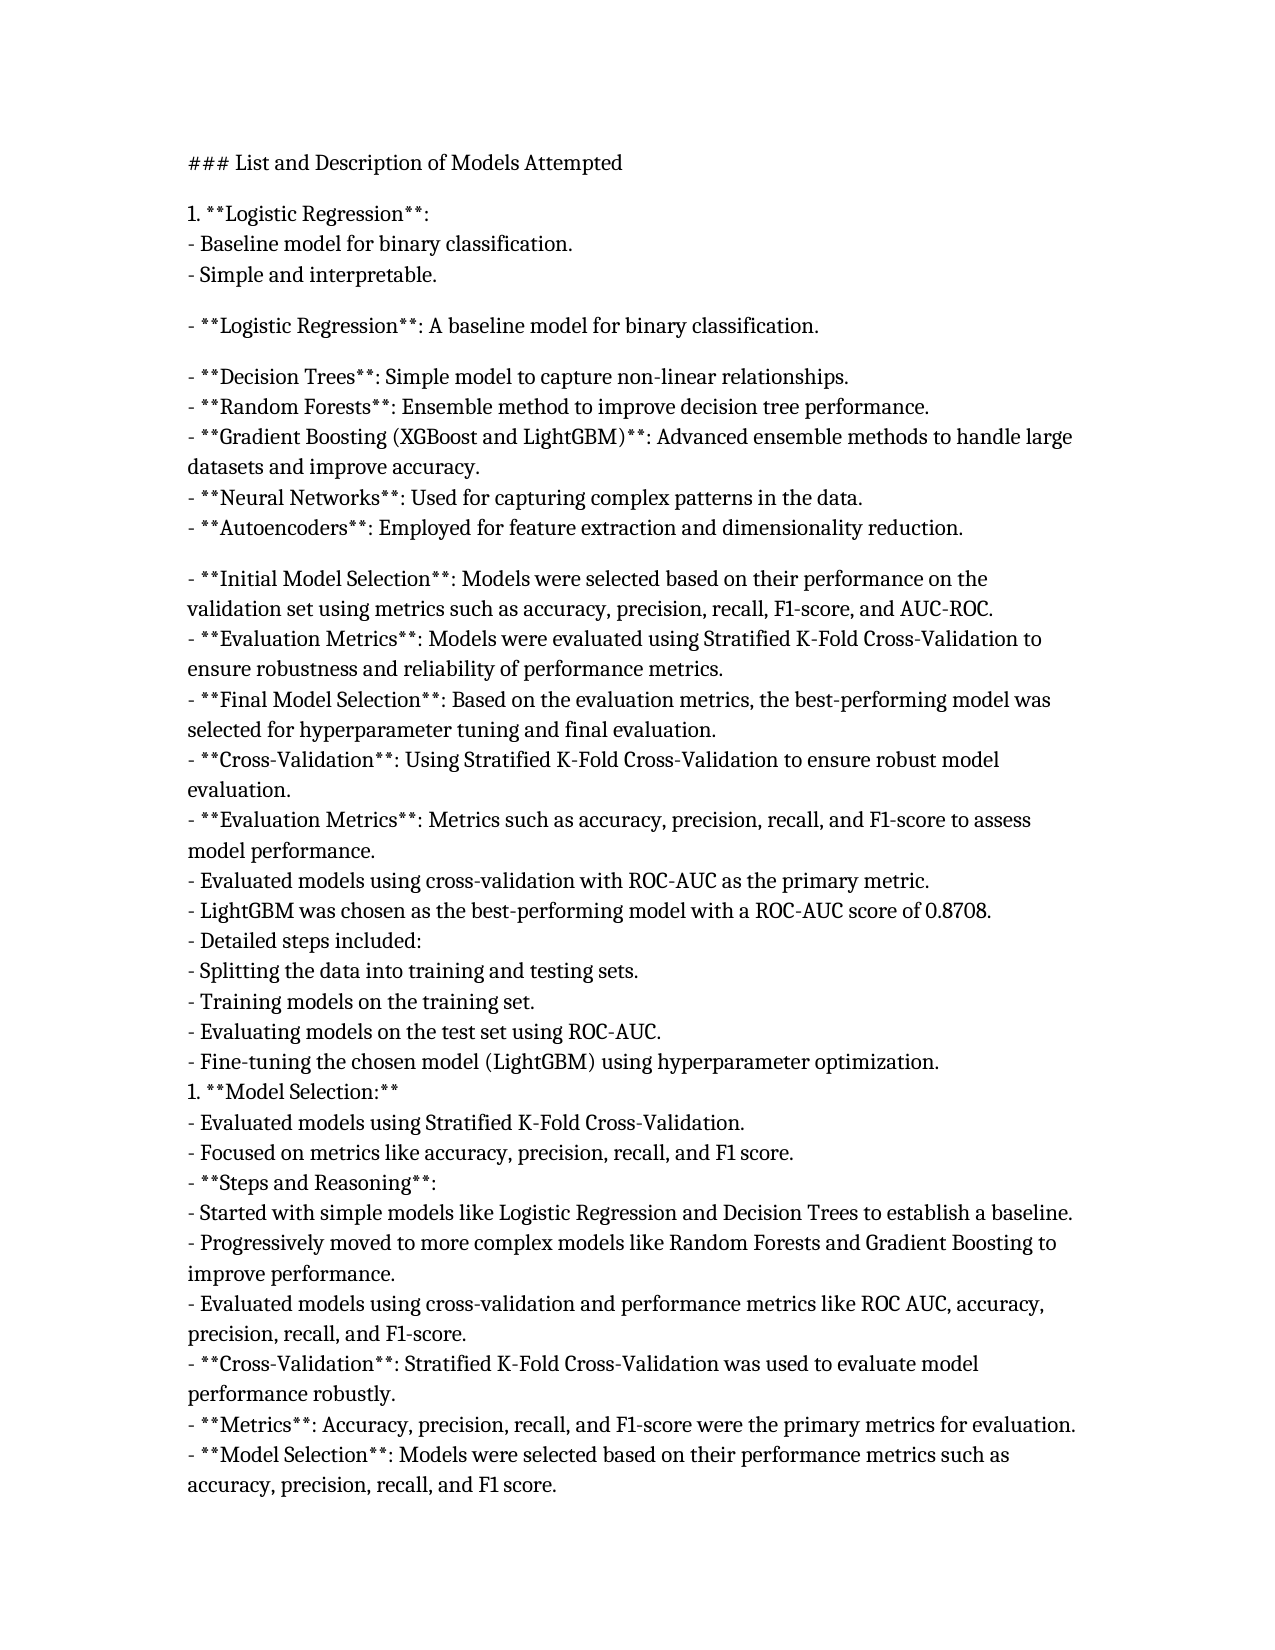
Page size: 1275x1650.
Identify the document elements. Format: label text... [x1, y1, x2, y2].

text ### List and Description of Models Attempted [187, 150, 1087, 176]
text - **Logistic Regression**: A baseline model for binary classification. [187, 312, 1087, 339]
text 1. **Logistic Regression**: - Baseline model for binary classification. - Simple and interpretable. [187, 201, 1087, 288]
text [187, 566, 1087, 1498]
text - **Decision Trees**: Simple model to capture non-linear relationships. - **Random Forests**: Ensemble method to improve decision tree performance. - **Gradient Boosting (XGBoost and LightGBM)**: Advanced ensemble methods to handle large datasets and improve accuracy. - **Neural Networks**: Used for capturing complex patterns in the data. - **Autoencoders**: Employed for feature extraction and dimensionality reduction. [187, 363, 1087, 541]
